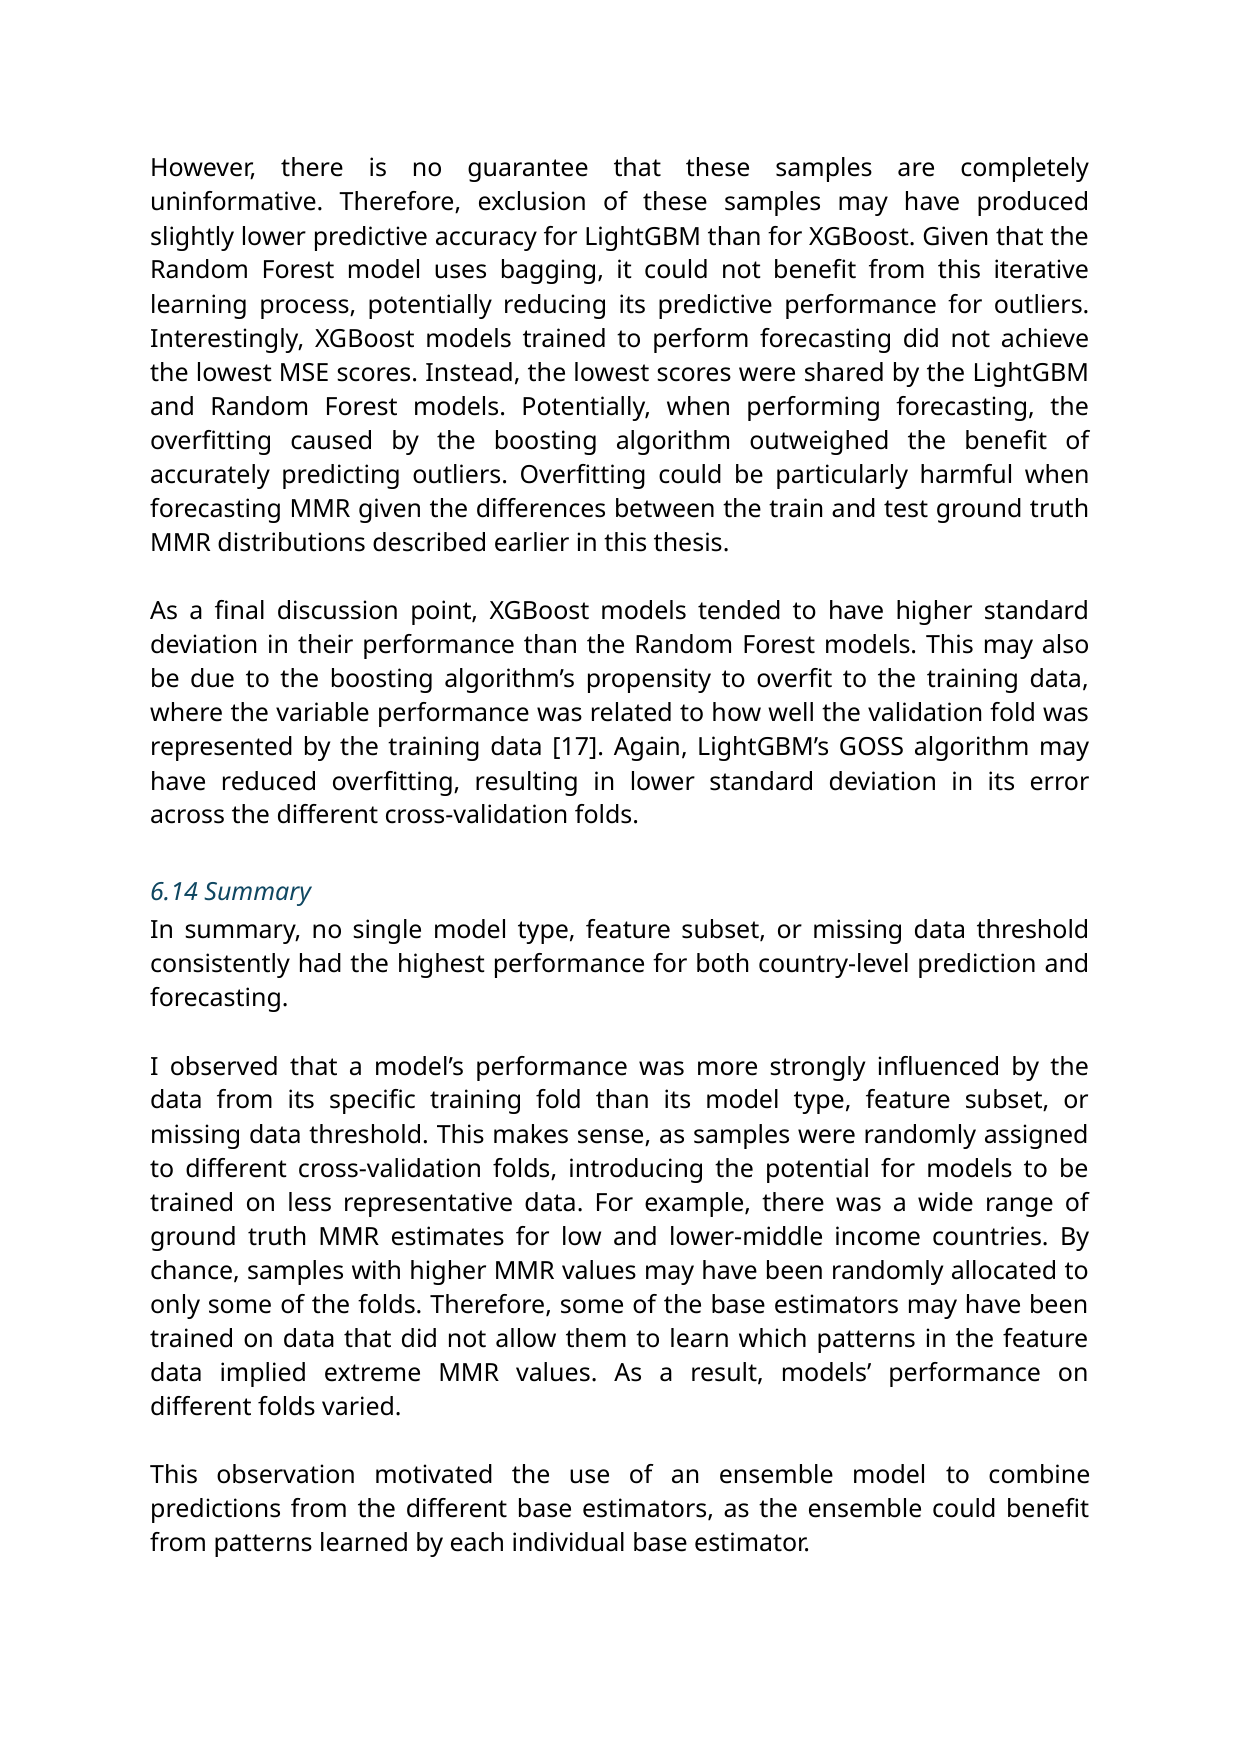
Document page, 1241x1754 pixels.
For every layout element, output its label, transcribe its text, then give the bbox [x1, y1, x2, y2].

text As a final discussion point, XGBoost models tended to have higher standard deviation in their performance than the Random Forest models. This may also be due to the boosting algorithm’s propensity to overfit to the training data, where the variable performance was related to how well the validation fold was represented by the training data [17]. Again, LightGBM’s GOSS algorithm may have reduced overfitting, resulting in lower standard deviation in its error across the different cross-validation folds. [150, 593, 1090, 831]
subtitle 6.14 Summary [150, 874, 1090, 908]
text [150, 150, 1090, 559]
text This observation motivated the use of an ensemble model to combine predictions from the different base estimators, as the ensemble could benefit from patterns learned by each individual base estimator. [150, 1457, 1090, 1559]
text In summary, no single model type, feature subset, or missing data threshold consistently had the highest performance for both country-level prediction and forecasting. [150, 912, 1090, 1014]
text I observed that a model’s performance was more strongly influenced by the data from its specific training fold than its model type, feature subset, or missing data threshold. This makes sense, as samples were randomly assigned to different cross-validation folds, introducing the potential for models to be trained on less representative data. For example, there was a wide range of ground truth MMR estimates for low and lower-middle income countries. By chance, samples with higher MMR values may have been randomly allocated to only some of the folds. Therefore, some of the base estimators may have been trained on data that did not allow them to learn which patterns in the feature data implied extreme MMR values. As a result, models’ performance on different folds varied. [150, 1048, 1090, 1423]
